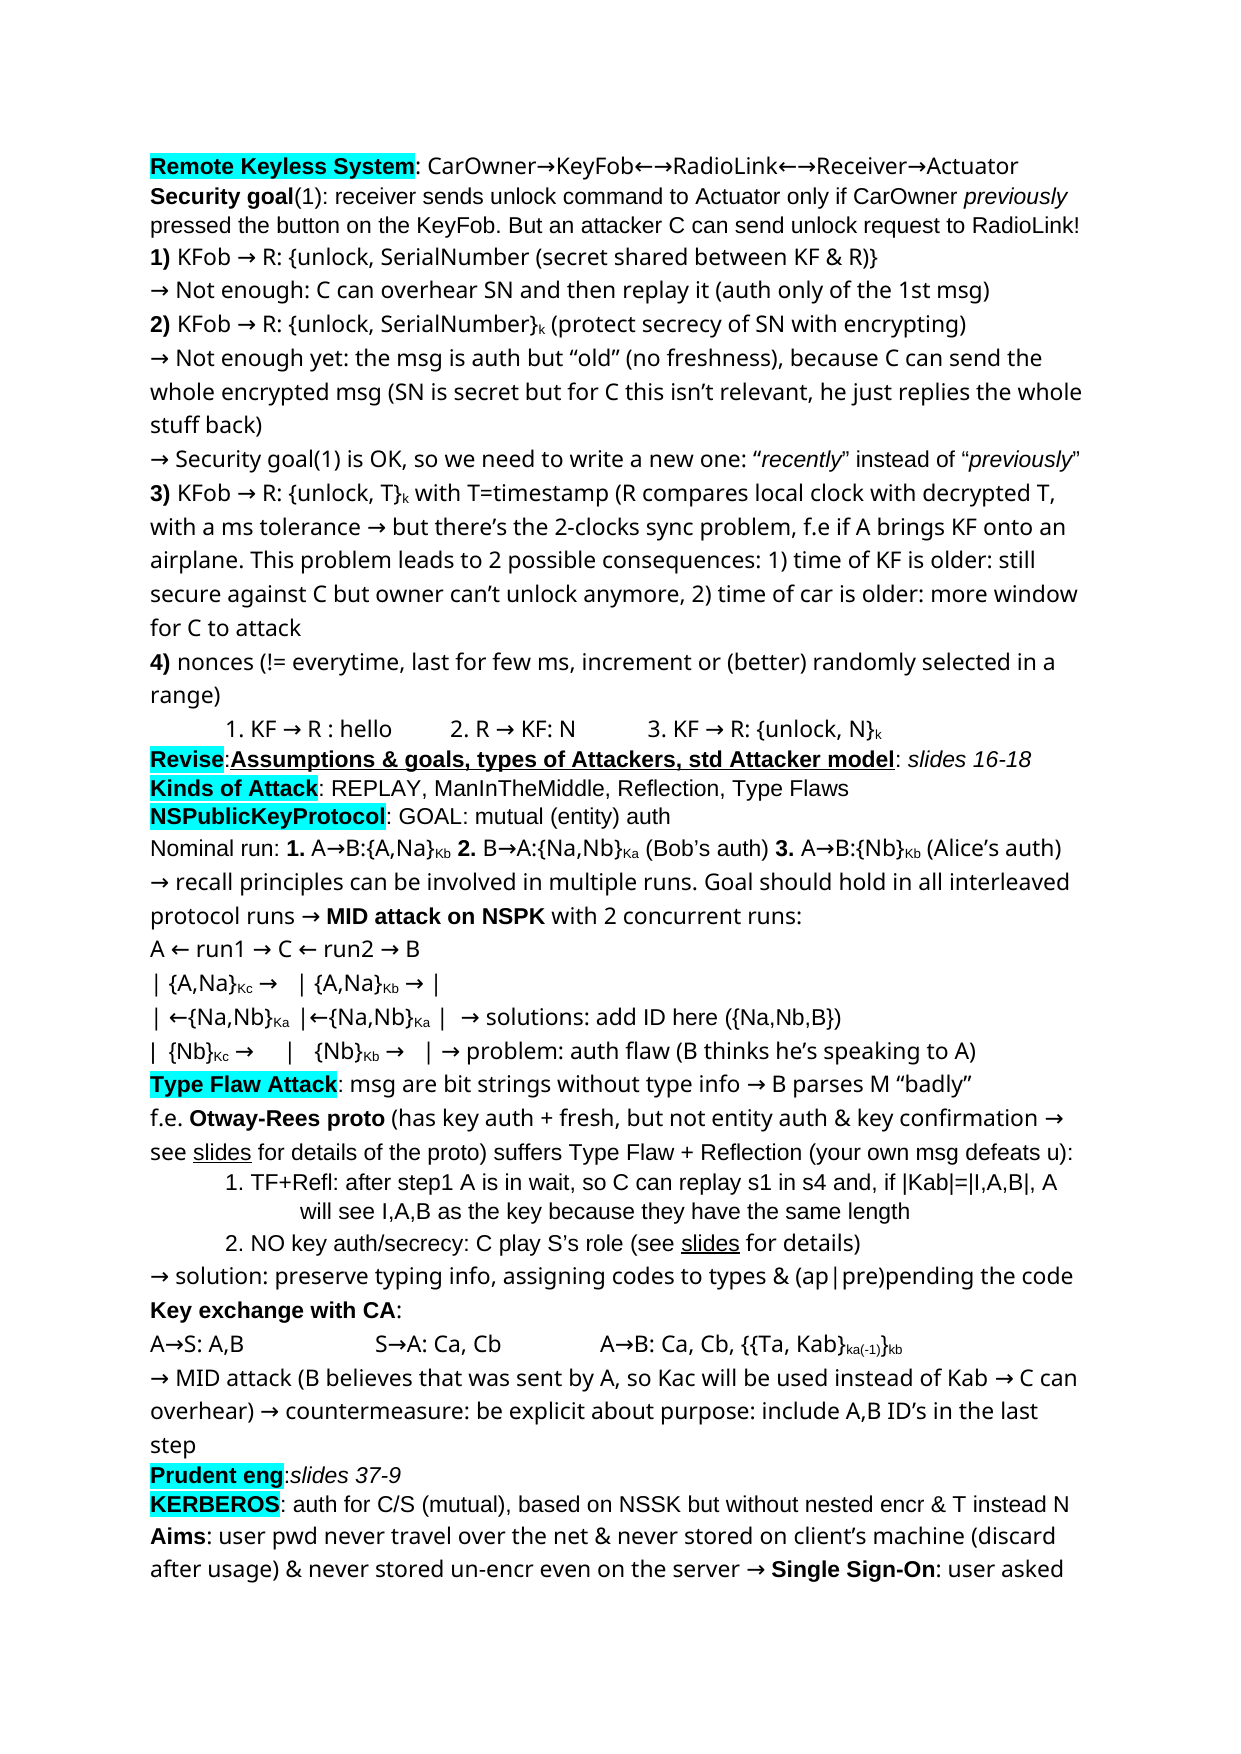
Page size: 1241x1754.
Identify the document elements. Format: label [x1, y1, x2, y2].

text [150, 150, 1090, 1585]
